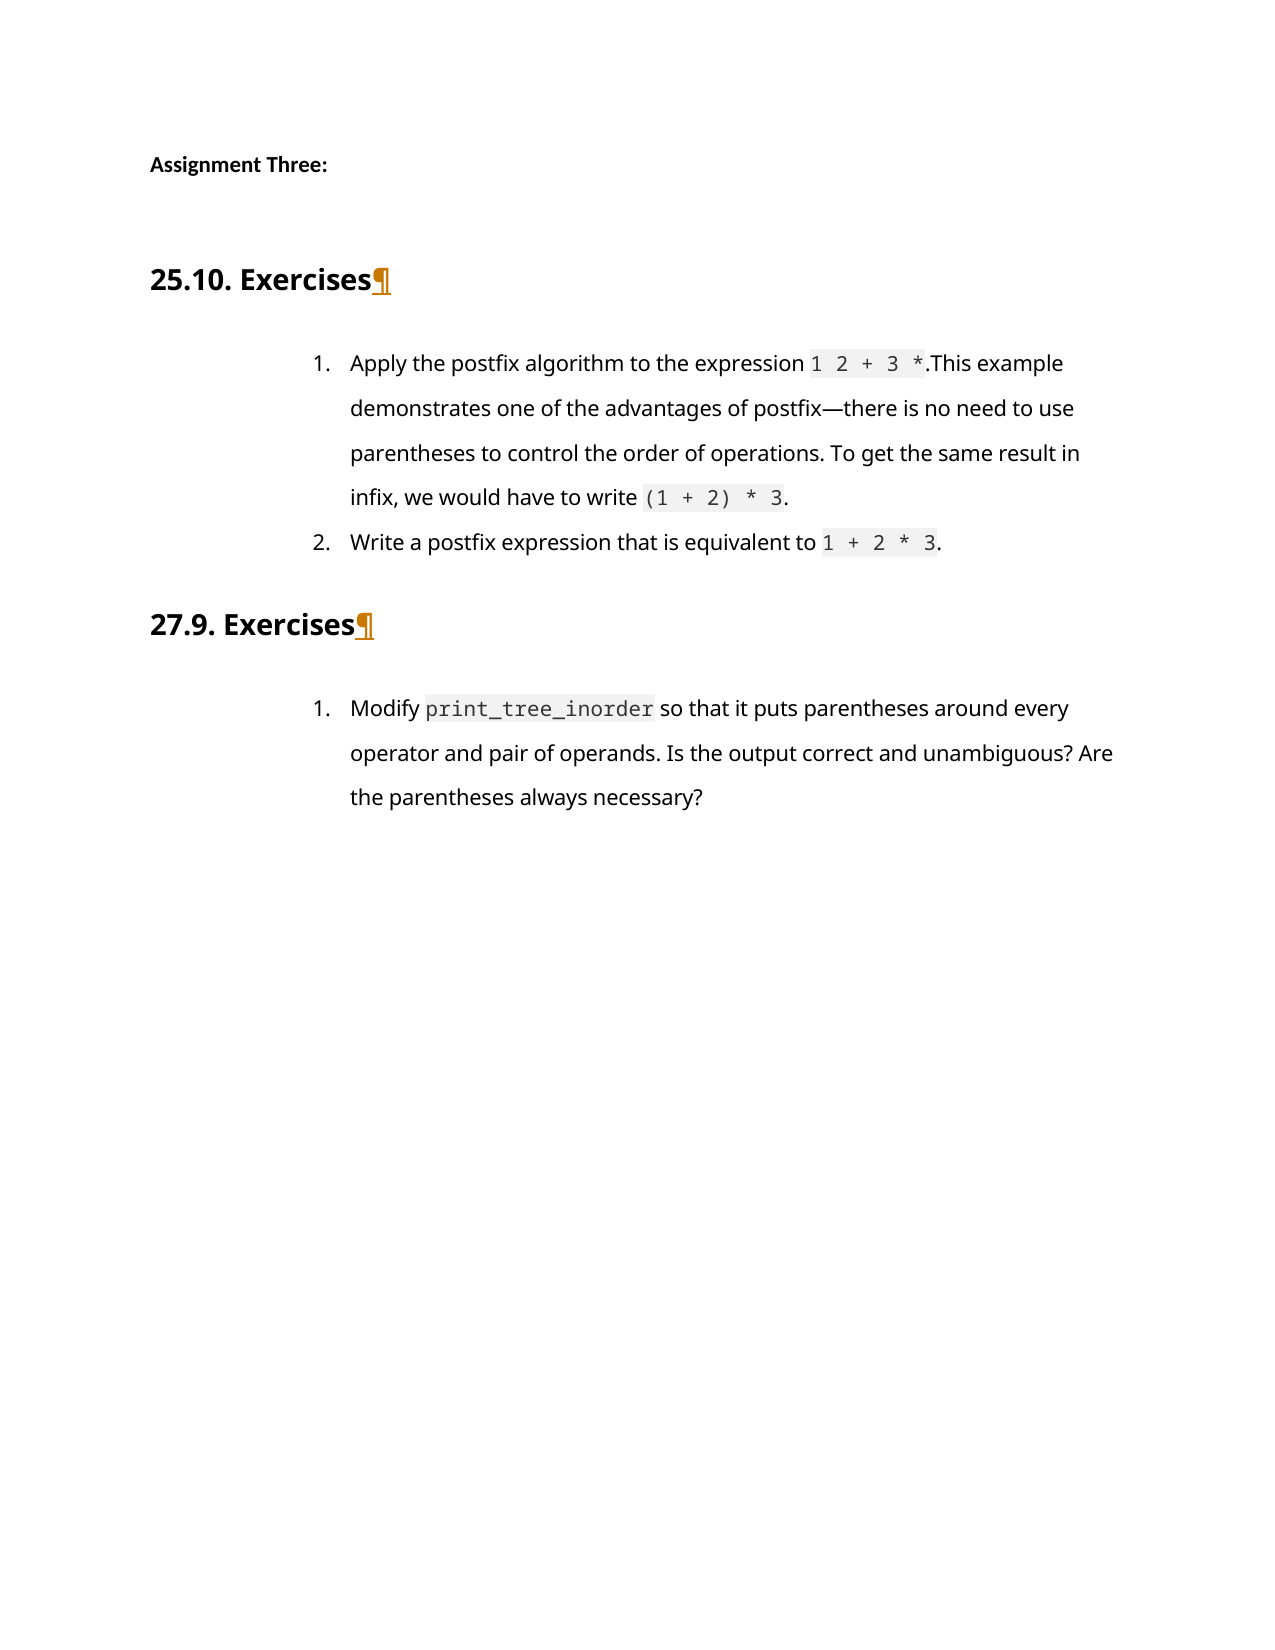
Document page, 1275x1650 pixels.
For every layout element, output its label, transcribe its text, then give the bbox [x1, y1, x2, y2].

list Write a postfix expression that is equivalent to 1 + 2 * 3. [312, 527, 1125, 557]
text 27.9. Exercises¶ [150, 604, 1125, 644]
list Modify print_tree_inorder so that it puts parentheses around every operator and pair of operands. Is the output correct and unambiguous? Are the parentheses always necessary? [312, 693, 1125, 812]
text 25.10. Exercises¶ [150, 259, 1125, 299]
text Assignment Three: [150, 150, 1125, 178]
list Apply the postfix algorithm to the expression 1 2 + 3 *.This example demonstrates one of the advantages of postfix—there is no need to use parentheses to control the order of operations. To get the same result in infix, we would have to write (1 + 2) * 3. [312, 348, 1125, 512]
